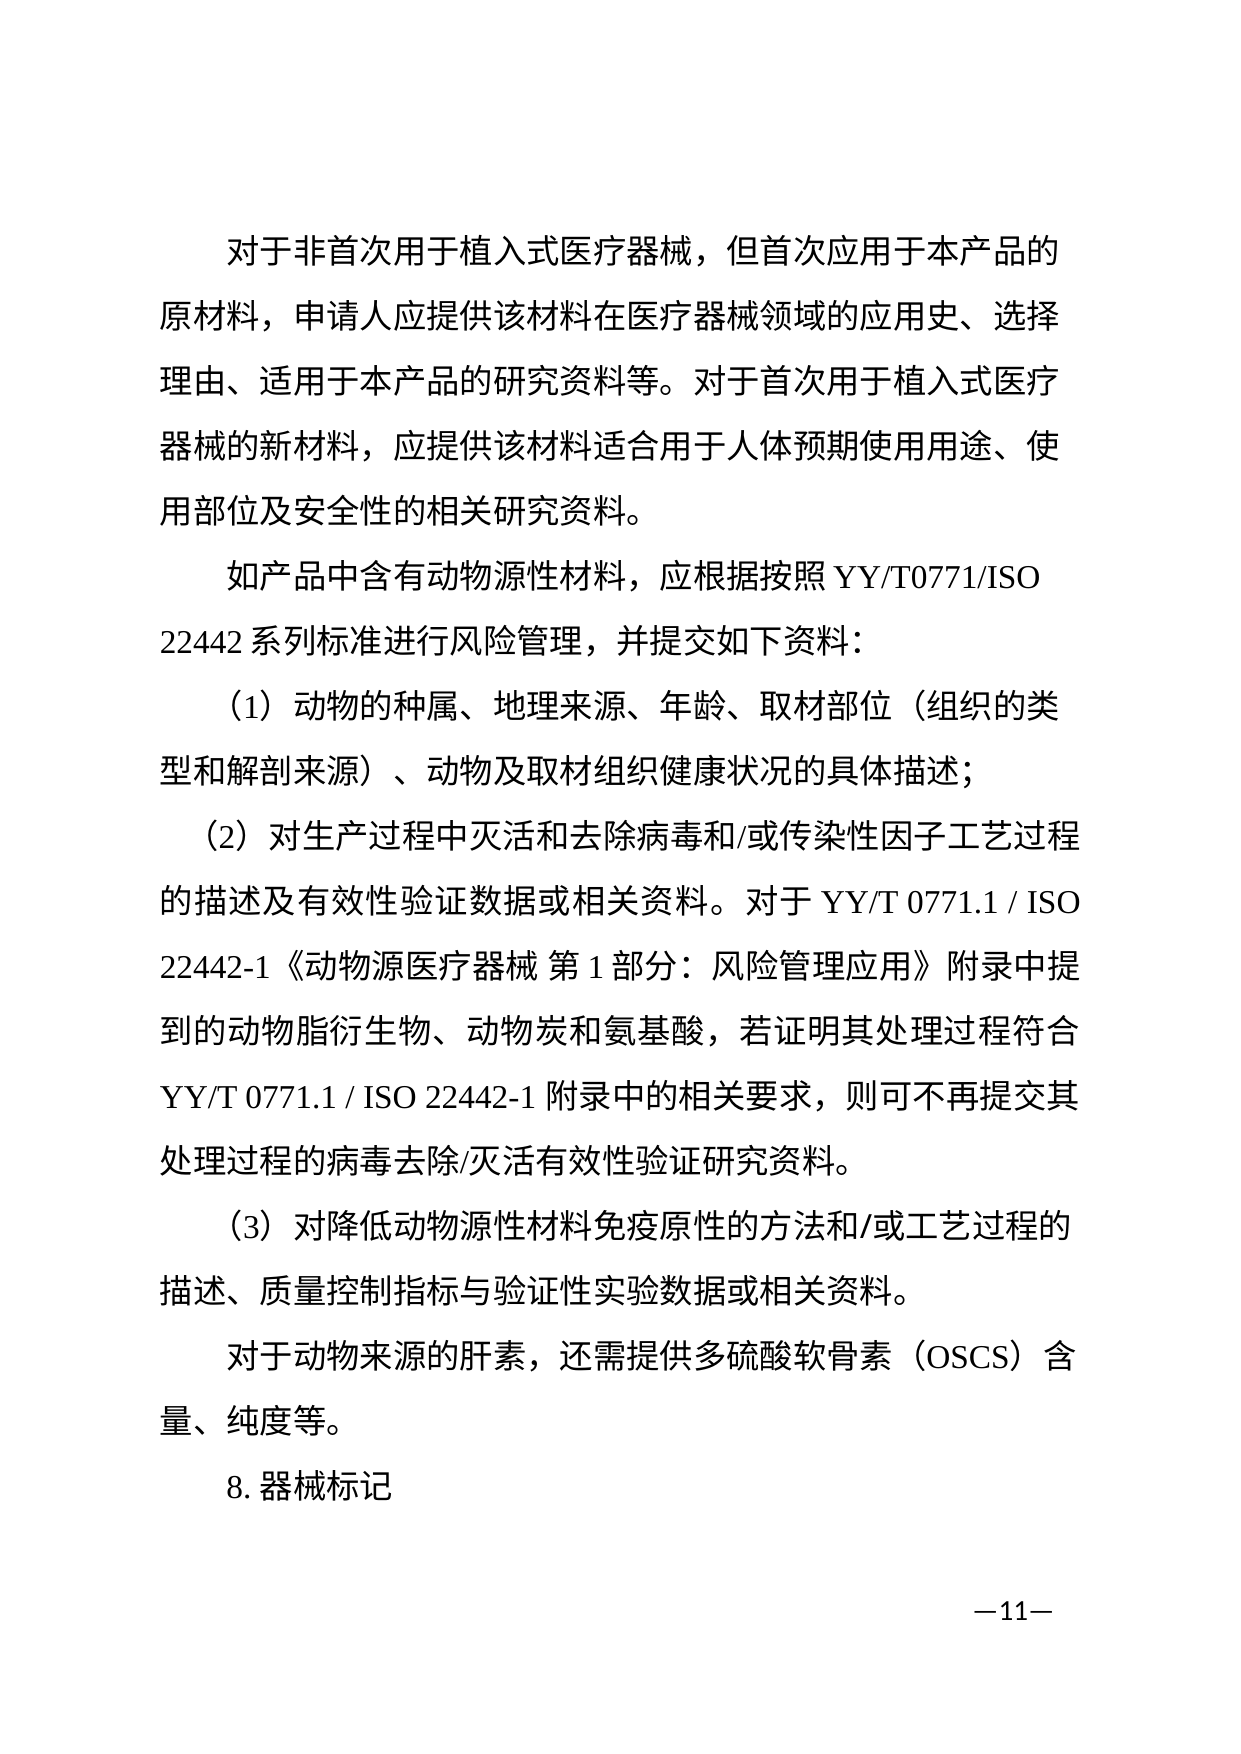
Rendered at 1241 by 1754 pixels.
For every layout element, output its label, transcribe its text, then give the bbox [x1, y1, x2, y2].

text （1）动物的种属、地理来源、年龄、取材部位（组织的类型和解剖来源）、动物及取材组织健康状况的具体描述； [159, 672, 1081, 802]
text （2）对生产过程中灭活和去除病毒和/或传染性因子工艺过程的描述及有效性验证数据或相关资料。对于YY/T 0771.1 / ISO 22442-1《动物源医疗器械 第1部分：风险管理应用》附录中提到的动物脂衍生物、动物炭和氨基酸，若证明其处理过程符合YY/T 0771.1 / ISO 22442-1 附录中的相关要求，则可不再提交其处理过程的病毒去除/灭活有效性验证研究资料。 [159, 802, 1081, 1192]
text 如产品中含有动物源性材料，应根据按照YY/T0771/ISO 22442系列标准进行风险管理，并提交如下资料： [159, 542, 1081, 672]
text 对于非首次用于植入式医疗器械，但首次应用于本产品的原材料，申请人应提供该材料在医疗器械领域的应用史、选择理由、适用于本产品的研究资料等。对于首次用于植入式医疗器械的新材料，应提供该材料适合用于人体预期使用用途、使用部位及安全性的相关研究资料。 [159, 217, 1081, 542]
text 8. 器械标记 [159, 1452, 1081, 1517]
text 对于动物来源的肝素，还需提供多硫酸软骨素（OSCS）含量、纯度等。 [159, 1322, 1081, 1452]
text （3）对降低动物源性材料免疫原性的方法和/或工艺过程的描述、质量控制指标与验证性实验数据或相关资料。 [159, 1192, 1081, 1322]
